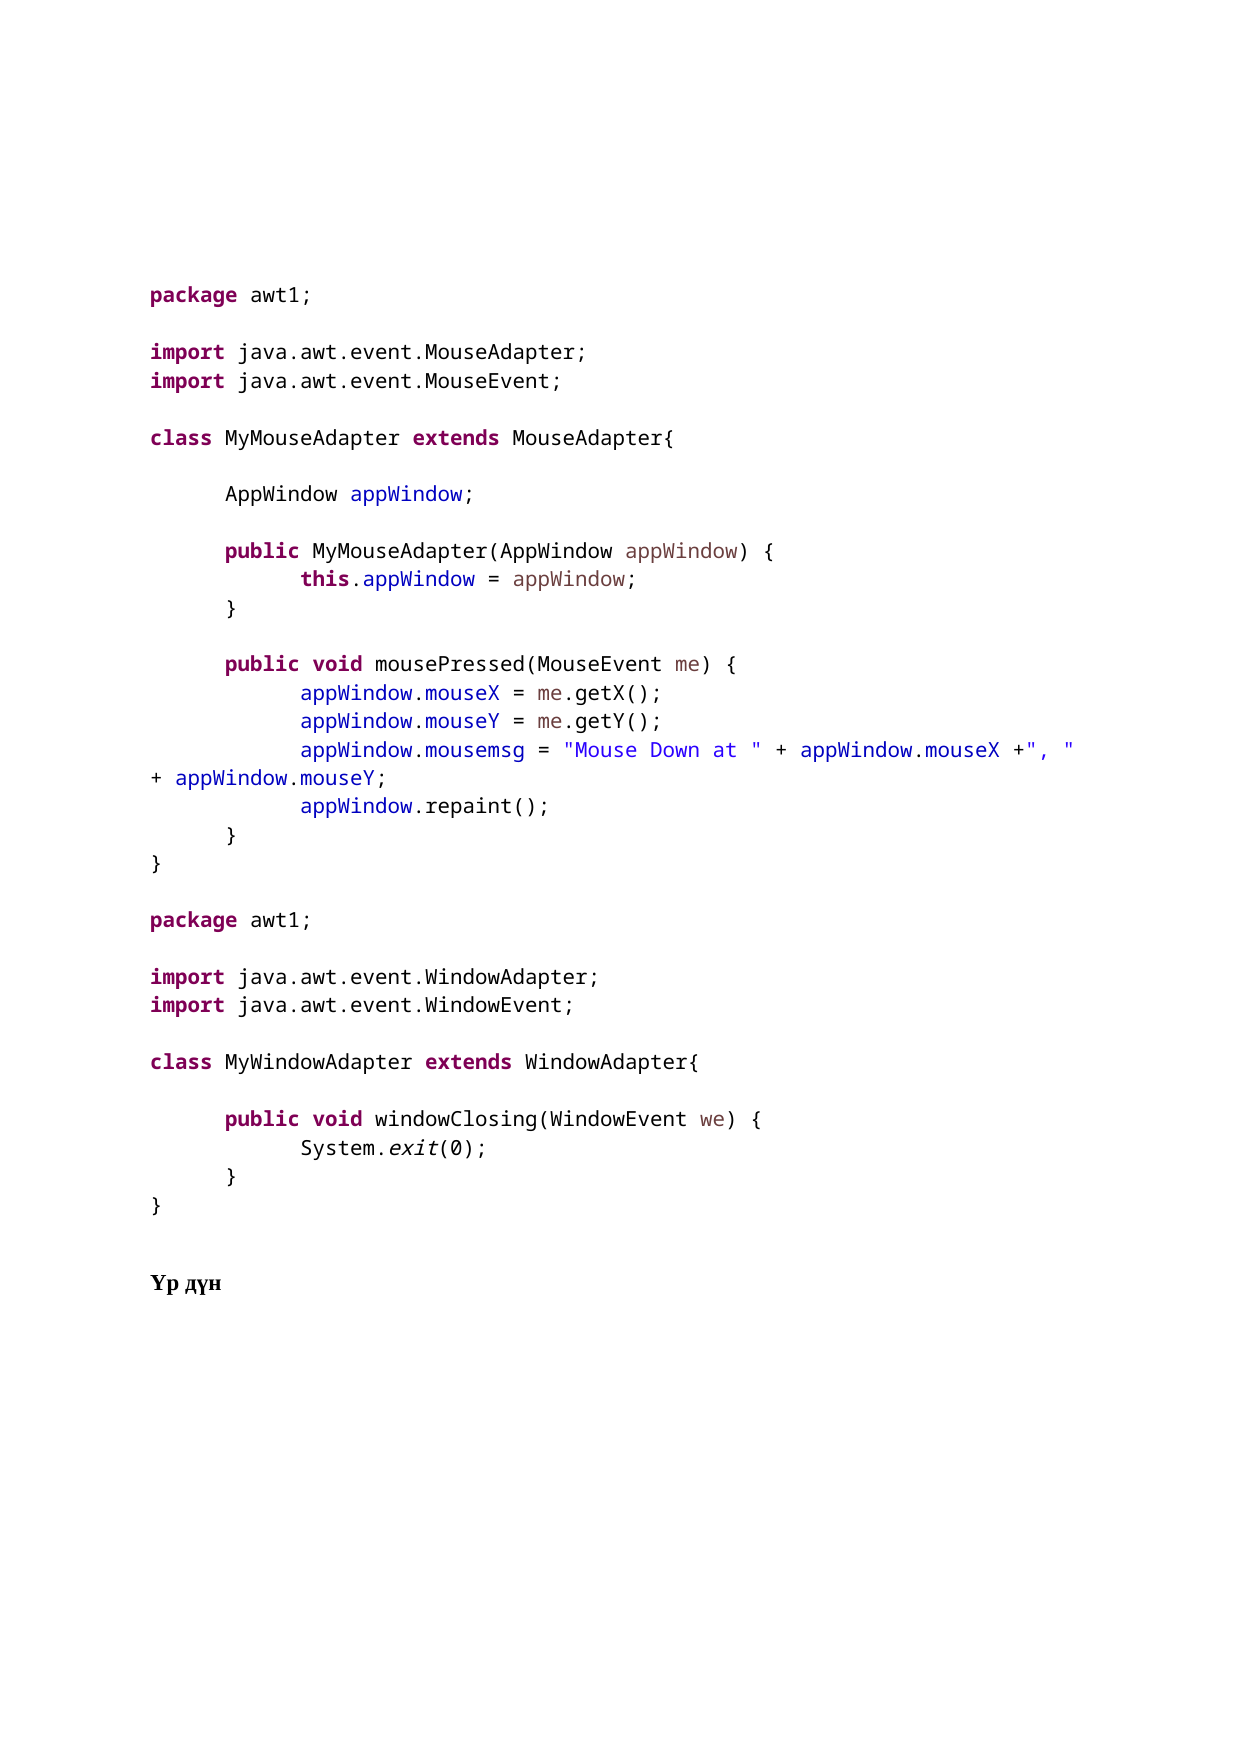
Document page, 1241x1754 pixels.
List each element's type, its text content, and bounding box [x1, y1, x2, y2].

text appWindow.mouseX = me.getX(); [150, 678, 1090, 706]
text System.exit(0); [150, 1133, 1090, 1161]
text appWindow.mouseY = me.getY(); [150, 706, 1090, 735]
text package awt1; [150, 281, 1090, 309]
text public MyMouseAdapter(AppWindow appWindow) { [150, 536, 1090, 564]
text } [150, 1190, 1090, 1218]
text AppWindow appWindow; [150, 479, 1090, 508]
text this.appWindow = appWindow; [150, 564, 1090, 593]
text public void windowClosing(WindowEvent we) { [150, 1104, 1090, 1133]
text } [150, 848, 1090, 877]
text } [150, 593, 1090, 621]
text } [150, 1161, 1090, 1190]
text Үр дүн [150, 1269, 1090, 1296]
text package awt1; [150, 905, 1090, 934]
text import java.awt.event.MouseAdapter; [150, 337, 1090, 366]
text } [150, 820, 1090, 848]
text public void mousePressed(MouseEvent me) { [150, 649, 1090, 678]
text appWindow.mousemsg = "Mouse Down at " + appWindow.mouseX +", " + appWindow.mouseY; [150, 735, 1090, 792]
text class MyMouseAdapter extends MouseAdapter{ [150, 423, 1090, 451]
text import java.awt.event.WindowAdapter; [150, 962, 1090, 991]
text appWindow.repaint(); [150, 792, 1090, 820]
text import java.awt.event.WindowEvent; [150, 991, 1090, 1019]
text class MyWindowAdapter extends WindowAdapter{ [150, 1047, 1090, 1076]
text import java.awt.event.MouseEvent; [150, 366, 1090, 394]
